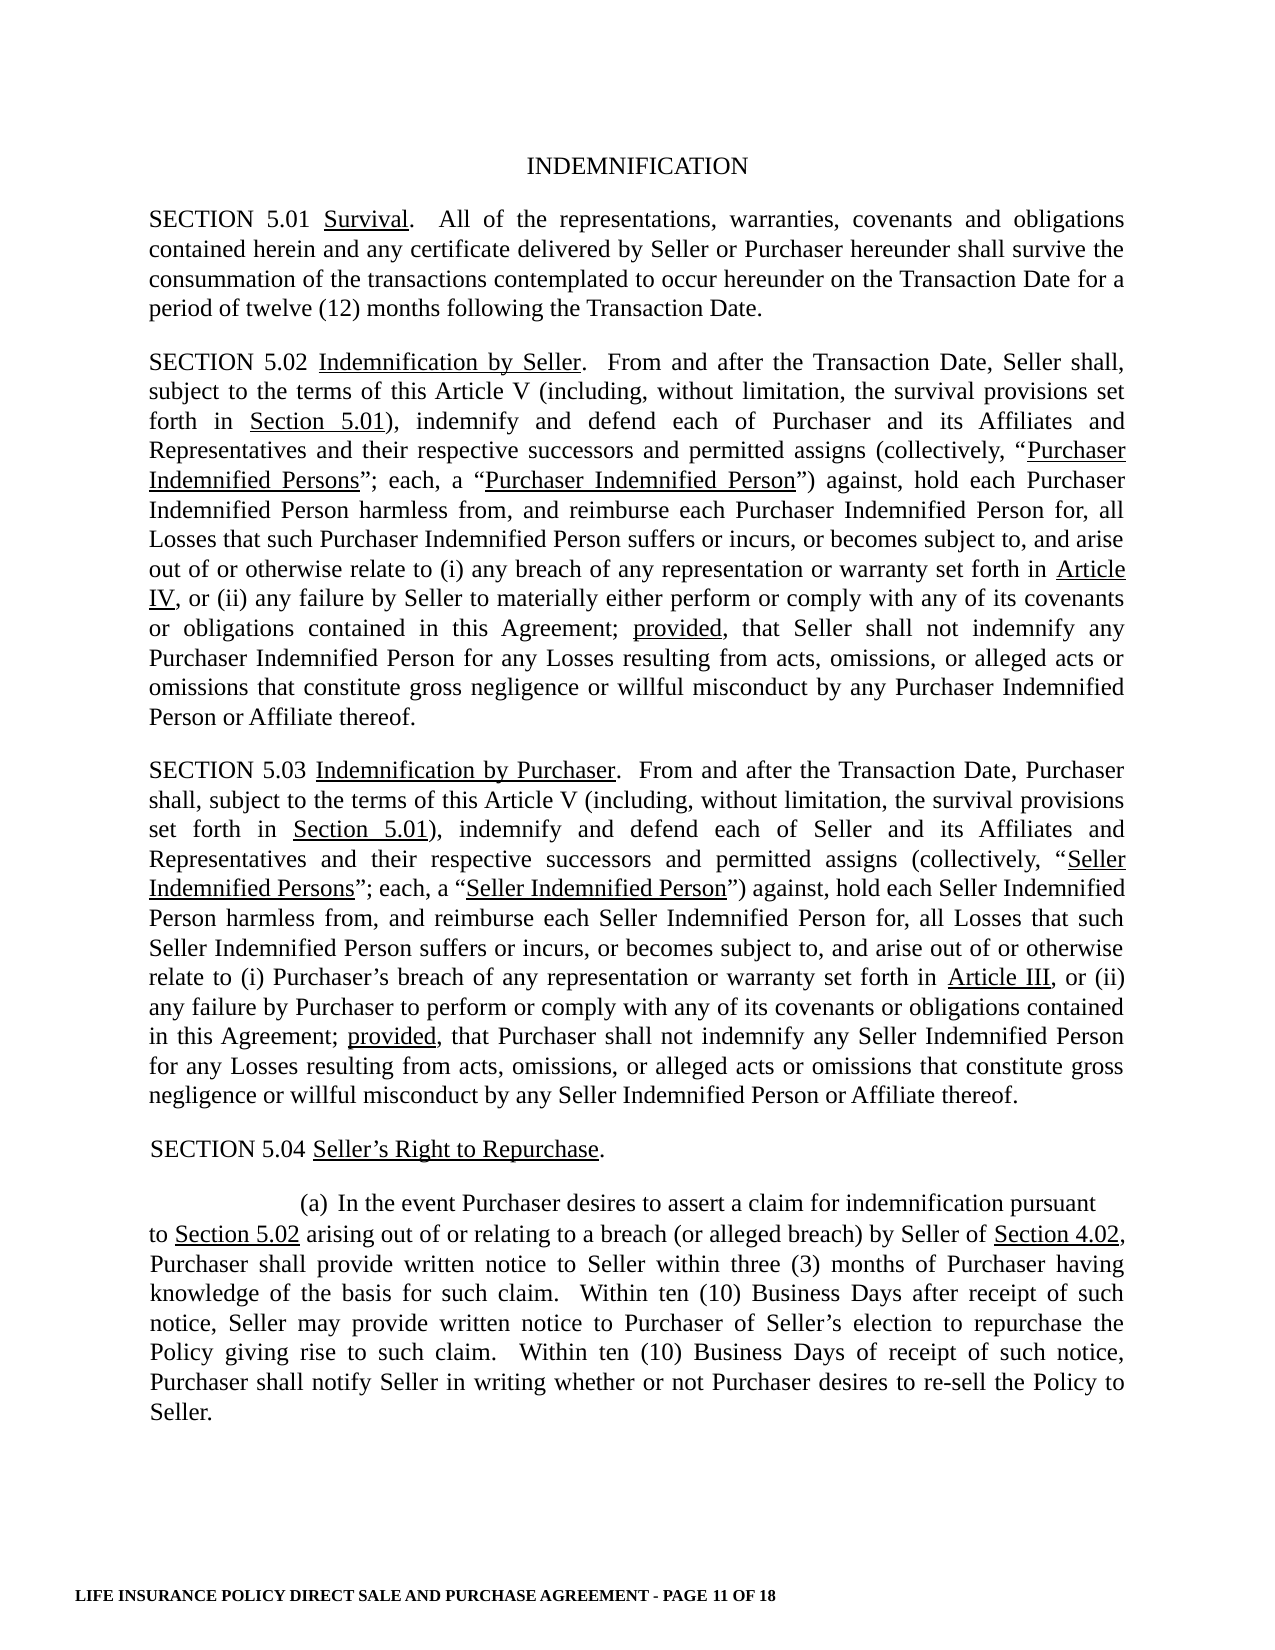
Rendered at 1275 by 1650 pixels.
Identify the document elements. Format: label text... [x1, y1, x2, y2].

text SECTION 5.03 Indemnification by Purchaser. From and after the Transaction Date, Purchaser shall, subject to the terms of this Article V (including, without limitation, the survival provisions set forth in Section 5.01), indemnify and defend each of Seller and its Affiliates and Representatives and their respective successors and permitted assigns (collectively, “Seller Indemnified Persons”; each, a “Seller Indemnified Person”) against, hold each Seller Indemnified Person harmless from, and reimburse each Seller Indemnified Person for, all Losses that such Seller Indemnified Person suffers or incurs, or becomes subject to, and arise out of or otherwise relate to (i) Purchaser’s breach of any representation or warranty set forth in Article III, or (ii) any failure by Purchaser to perform or comply with any of its covenants or obligations contained in this Agreement; provided, that Purchaser shall not indemnify any Seller Indemnified Person for any Losses resulting from acts, omissions, or alleged acts or omissions that constitute gross negligence or willful misconduct by any Seller Indemnified Person or Affiliate thereof. [148, 755, 1126, 1109]
text SECTION 5.04 Seller’s Right to Repurchase. [150, 1134, 1126, 1163]
list In the event Purchaser desires to assert a claim for indemnification pursuant [300, 1188, 1126, 1217]
text SECTION 5.01 Survival. All of the representations, warranties, covenants and obligations contained herein and any certificate delivered by Seller or Purchaser hereunder shall survive the consummation of the transactions contemplated to occur hereunder on the Transaction Date for a period of twelve (12) months following the Transaction Date. [148, 204, 1126, 322]
subtitle INDEMNIFICATION [324, 151, 951, 180]
text to Section 5.02 arising out of or relating to a breach (or alleged breach) by Seller of Section 4.02, Purchaser shall provide written notice to Seller within three (3) months of Purchaser having knowledge of the basis for such claim. Within ten (10) Business Days after receipt of such notice, Seller may provide written notice to Purchaser of Seller’s election to repurchase the Policy giving rise to such claim. Within ten (10) Business Days of receipt of such notice, Purchaser shall notify Seller in writing whether or not Purchaser desires to re-sell the Policy to Seller. [148, 1219, 1126, 1425]
text SECTION 5.02 Indemnification by Seller. From and after the Transaction Date, Seller shall, subject to the terms of this Article V (including, without limitation, the survival provisions set forth in Section 5.01), indemnify and defend each of Purchaser and its Affiliates and Representatives and their respective successors and permitted assigns (collectively, “Purchaser Indemnified Persons”; each, a “Purchaser Indemnified Person”) against, hold each Purchaser Indemnified Person harmless from, and reimburse each Purchaser Indemnified Person for, all Losses that such Purchaser Indemnified Person suffers or incurs, or becomes subject to, and arise out of or otherwise relate to (i) any breach of any representation or warranty set forth in Article IV, or (ii) any failure by Seller to materially either perform or comply with any of its covenants or obligations contained in this Agreement; provided, that Seller shall not indemnify any Purchaser Indemnified Person for any Losses resulting from acts, omissions, or alleged acts or omissions that constitute gross negligence or willful misconduct by any Purchaser Indemnified Person or Affiliate thereof. [148, 347, 1126, 731]
